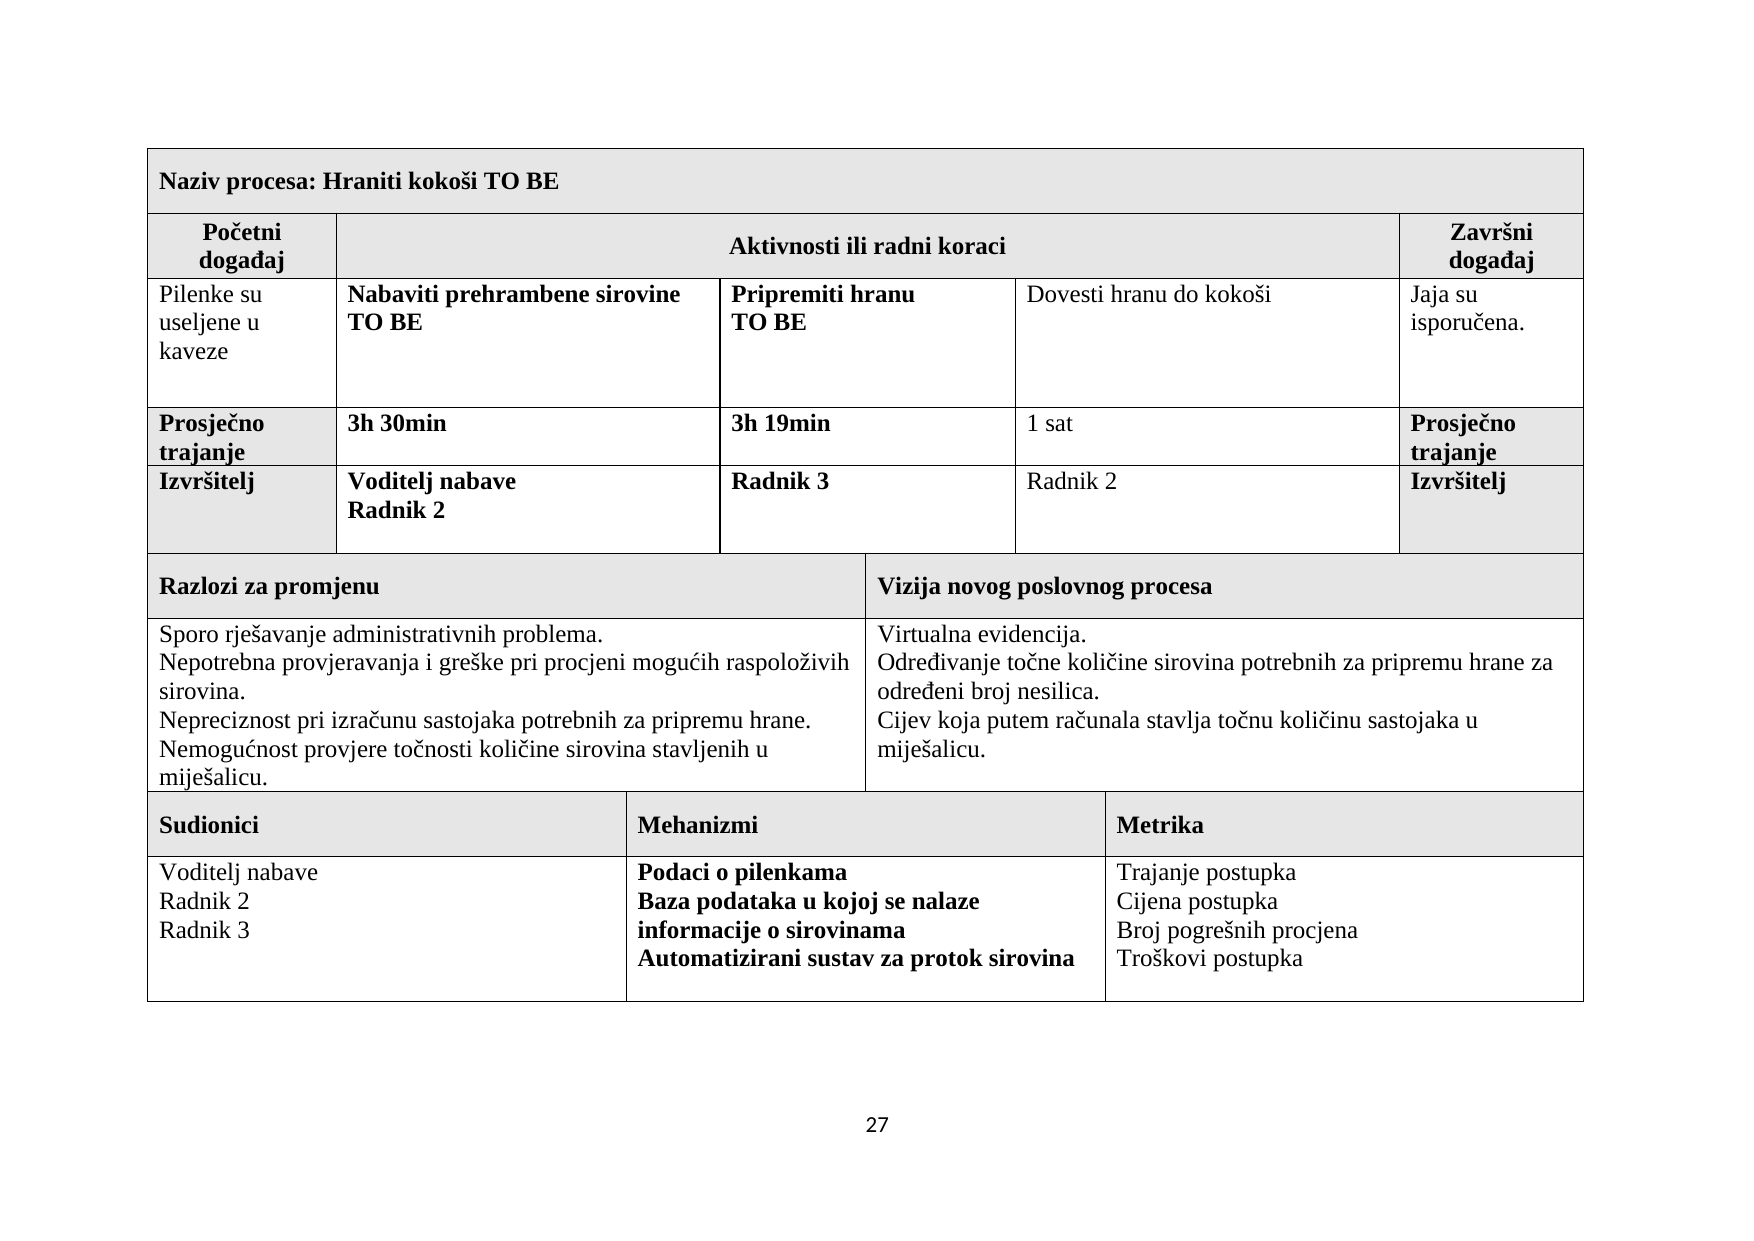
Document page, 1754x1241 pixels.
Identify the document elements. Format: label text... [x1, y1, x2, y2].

table_cell Trajanje postupka Cijena postupka Broj pogrešnih procjena Troškovi postupka [1106, 857, 1583, 1001]
table_cell Vizija novog poslovnog procesa [866, 554, 1583, 618]
table_cell Virtualna evidencija. Određivanje točne količine sirovina potrebnih za pripremu hrane za određeni broj nesilica. Cijev koja putem računala stavlja točnu količinu sastojaka u miješalicu. [866, 619, 1583, 791]
table_cell Radnik 2 [1016, 466, 1399, 553]
table_cell 3h 19min [721, 408, 1015, 465]
table_cell Metrika [1106, 792, 1583, 856]
table_cell Mehanizmi [627, 792, 1105, 856]
table_cell 3h 30min [337, 408, 719, 465]
table_cell Izvršitelj [1400, 466, 1583, 553]
table_cell Prosječno trajanje [148, 408, 336, 465]
table_cell Nabaviti prehrambene sirovine TO BE [337, 279, 719, 407]
table_cell Aktivnosti ili radni koraci [337, 214, 1399, 278]
table_cell Razlozi za promjenu [148, 554, 865, 618]
table_cell Početni događaj [148, 214, 336, 278]
table_cell Izvršitelj [148, 466, 336, 553]
table_cell Voditelj nabave Radnik 2 [337, 466, 719, 553]
table_header Naziv procesa: Hraniti kokoši TO BE [148, 149, 1583, 213]
table_cell Pilenke su useljene u kaveze [148, 279, 336, 407]
table_cell Sudionici [148, 792, 626, 856]
table_cell Završni događaj [1400, 214, 1583, 278]
table_cell 1 sat [1016, 408, 1399, 465]
table_cell Pripremiti hranu TO BE [721, 279, 1015, 407]
table_cell Voditelj nabave Radnik 2 Radnik 3 [148, 857, 626, 1001]
table_cell Radnik 3 [721, 466, 1015, 553]
table_cell Sporo rješavanje administrativnih problema. Nepotrebna provjeravanja i greške pri procjeni mogućih raspoloživih sirovina. Nepreciznost pri izračunu sastojaka potrebnih za pripremu hrane. Nemogućnost provjere točnosti količine sirovina stavljenih u miješalicu. [148, 619, 865, 791]
table_cell Jaja su isporučena. [1400, 279, 1583, 407]
table_cell Podaci o pilenkama Baza podataka u kojoj se nalaze informacije o sirovinama Automatizirani sustav za protok sirovina [627, 857, 1105, 1001]
table_cell Dovesti hranu do kokoši [1016, 279, 1399, 407]
table_cell Prosječno trajanje [1400, 408, 1583, 465]
